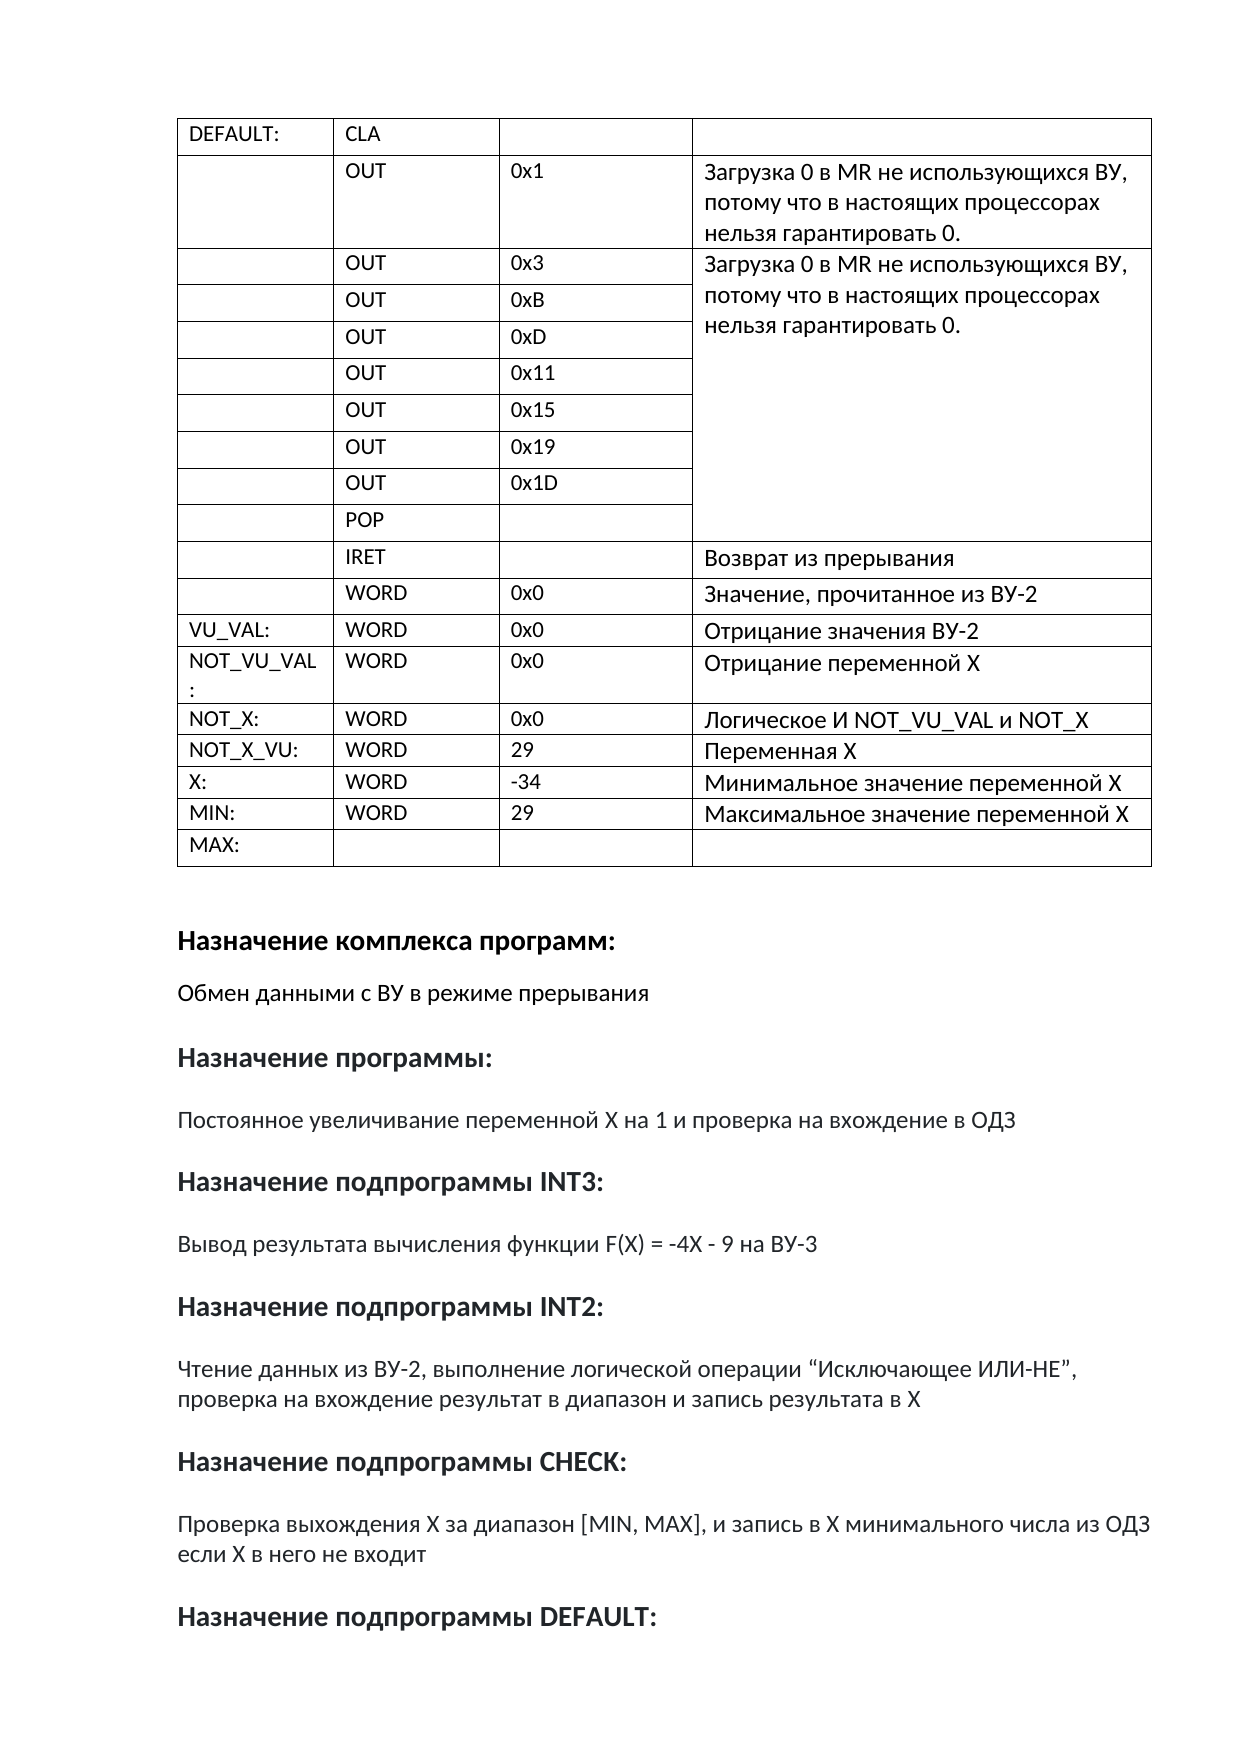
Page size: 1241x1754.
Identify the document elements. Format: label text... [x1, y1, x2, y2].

table_cell [178, 579, 333, 614]
table_cell 0x0 [500, 704, 692, 734]
table_cell [178, 505, 333, 541]
table_cell [500, 830, 692, 866]
table_cell MAX: [178, 830, 333, 866]
table_cell 0x0 [500, 647, 692, 703]
table_cell [178, 395, 333, 431]
text Назначение подпрограммы CHECK: [177, 1443, 1152, 1478]
table_cell X: [178, 767, 333, 797]
text Назначение подпрограммы INT2: [177, 1288, 1152, 1323]
table_cell DEFAULT: [178, 119, 333, 155]
text Назначение комплекса программ: [177, 922, 1152, 957]
text Чтение данных из ВУ-2, выполнение логической операции “Исключающее ИЛИ-НЕ”, проверка на вхождение результат в диапазон и запись результата в X [177, 1353, 1152, 1414]
text Назначение подпрограммы INT3: [177, 1163, 1152, 1199]
table_cell OUT [334, 395, 499, 431]
table_cell WORD [334, 704, 499, 734]
table_cell 29 [500, 799, 692, 829]
table_cell Возврат из прерывания [693, 542, 1151, 577]
table_cell 0x0 [500, 579, 692, 614]
table_cell WORD [334, 767, 499, 797]
table_cell [178, 249, 333, 284]
table_cell [178, 359, 333, 394]
table_cell Максимальное значение переменной X [693, 799, 1151, 829]
table_cell Значение, прочитанное из ВУ-2 [693, 579, 1151, 614]
table_cell NOT_X_VU: [178, 735, 333, 766]
table_cell OUT [334, 359, 499, 394]
text Постоянное увеличивание переменной X на 1 и проверка на вхождение в ОДЗ [177, 1104, 1152, 1134]
table_cell 29 [500, 735, 692, 766]
table_cell 0x1 [500, 156, 692, 247]
table_cell OUT [334, 322, 499, 357]
table_cell OUT [334, 285, 499, 321]
table_cell CLA [334, 119, 499, 155]
table_cell [334, 830, 499, 866]
table_cell NOT_X: [178, 704, 333, 734]
table_cell Загрузка 0 в MR не использующихся ВУ, потому что в настоящих процессорах нельзя гарантировать 0. [693, 249, 1151, 541]
table_cell Переменная X [693, 735, 1151, 766]
table_cell [178, 156, 333, 247]
table_cell WORD [334, 615, 499, 646]
table_cell OUT [334, 249, 499, 284]
table_cell [178, 542, 333, 577]
table_cell 0xD [500, 322, 692, 357]
table_cell OUT [334, 469, 499, 504]
text Обмен данными с ВУ в режиме прерывания [177, 977, 1152, 1007]
text Вывод результата вычисления функции F(X) = -4X - 9 на ВУ-3 [177, 1228, 1152, 1259]
table_cell WORD [334, 799, 499, 829]
table_cell IRET [334, 542, 499, 577]
table_cell Минимальное значение переменной X [693, 767, 1151, 797]
table_cell POP [334, 505, 499, 541]
table_cell [178, 285, 333, 321]
table_cell [178, 469, 333, 504]
table_cell Загрузка 0 в MR не использующихся ВУ, потому что в настоящих процессорах нельзя гарантировать 0. [693, 156, 1151, 247]
table_cell OUT [334, 432, 499, 467]
table_cell [693, 119, 1151, 155]
table_cell 0x3 [500, 249, 692, 284]
table_cell MIN: [178, 799, 333, 829]
table_cell -34 [500, 767, 692, 797]
table_cell NOT_VU_VAL: [178, 647, 333, 703]
table_cell OUT [334, 156, 499, 247]
table_cell Отрицание переменной X [693, 647, 1151, 703]
table_cell 0x11 [500, 359, 692, 394]
text Назначение подпрограммы DEFAULT: [177, 1598, 1152, 1633]
table_cell WORD [334, 735, 499, 766]
table_cell 0x19 [500, 432, 692, 467]
table_cell [178, 322, 333, 357]
table_cell [500, 542, 692, 577]
text Назначение программы: [177, 1039, 1152, 1074]
table_cell [500, 119, 692, 155]
table_cell 0x15 [500, 395, 692, 431]
table_cell [178, 432, 333, 467]
table_cell VU_VAL: [178, 615, 333, 646]
table_cell [693, 830, 1151, 866]
table_cell 0x1D [500, 469, 692, 504]
text Проверка выхождения X за диапазон [MIN, MAX], и запись в X минимального числа из ОДЗ если X в него не входит [177, 1508, 1152, 1569]
table_cell Отрицание значения ВУ-2 [693, 615, 1151, 646]
table_cell WORD [334, 647, 499, 703]
table_cell WORD [334, 579, 499, 614]
table_cell [500, 505, 692, 541]
table_cell 0x0 [500, 615, 692, 646]
table_cell Логическое И NOT_VU_VAL и NOT_X [693, 704, 1151, 734]
table_cell 0xB [500, 285, 692, 321]
